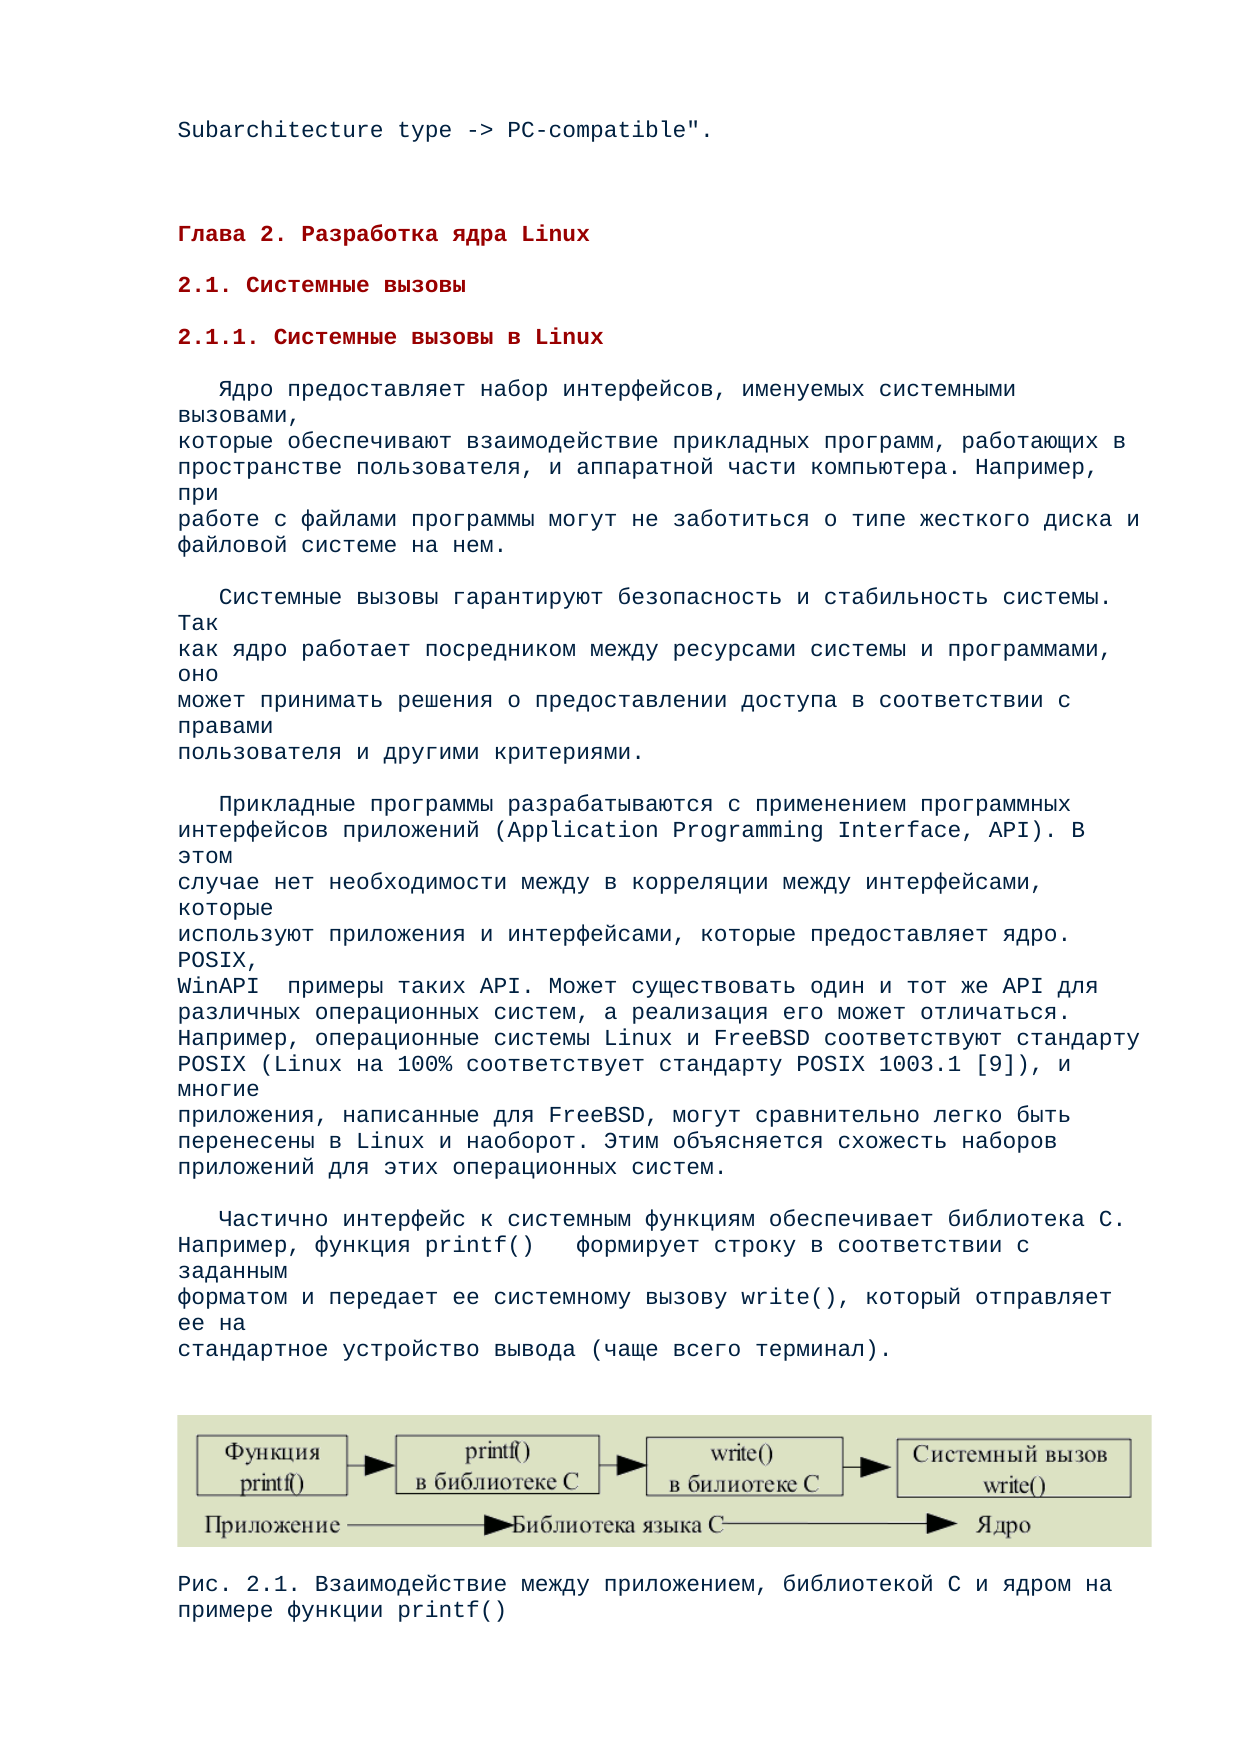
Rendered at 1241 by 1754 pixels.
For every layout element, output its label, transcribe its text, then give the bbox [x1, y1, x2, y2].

text форматом и передает ее системному вызову write(), который отправляет ее на [177, 1285, 1152, 1337]
text 2.1.1. Системные вызовы в Linux [177, 326, 1152, 352]
text приложения, написанные для FreeBSD, могут сравнительно легко быть [177, 1104, 1152, 1130]
text Рис. 2.1. Взаимодействие между приложением, библиотекой C и ядром на [177, 1573, 1152, 1598]
text WinAPI примеры таких API. Может существовать один и тот же API для [177, 974, 1152, 1000]
text Глава 2. Разработка ядра Linux [177, 222, 1152, 248]
text Например, операционные системы Linux и FreeBSD соответствуют стандарту [177, 1026, 1152, 1052]
text стандартное устройство вывода (чаще всего терминал). [177, 1337, 1152, 1363]
text работе с файлами программы могут не заботиться о типе жесткого диска и [177, 507, 1152, 533]
text пользователя и другими критериями. [177, 741, 1152, 767]
text интерфейсов приложений (Application Programming Interface, API). В этом [177, 818, 1152, 870]
text Прикладные программы разрабатываются с применением программных [177, 792, 1152, 818]
text Subarchitecture type -> PC-compatible". [177, 118, 1152, 144]
text 2.1. Системные вызовы [177, 274, 1152, 300]
text как ядро работает посредником между ресурсами системы и программами, оно [177, 637, 1152, 689]
picture [177, 1415, 1152, 1547]
text Системные вызовы гарантируют безопасность и стабильность системы. Так [177, 585, 1152, 637]
text приложений для этих операционных систем. [177, 1156, 1152, 1182]
text POSIX (Linux на 100% соответствует стандарту POSIX 1003.1 [9]), и многие [177, 1052, 1152, 1104]
text перенесены в Linux и наоборот. Этим объясняется схожесть наборов [177, 1130, 1152, 1156]
text случае нет необходимости между в корреляции между интерфейсами, которые [177, 870, 1152, 922]
text Частично интерфейс к системным функциям обеспечивает библиотека C. [177, 1207, 1152, 1233]
text примере функции printf() [177, 1598, 1152, 1624]
text файловой системе на нем. [177, 533, 1152, 559]
text используют приложения и интерфейсами, которые предоставляет ядро. POSIX, [177, 922, 1152, 974]
text которые обеспечивают взаимодействие прикладных программ, работающих в [177, 429, 1152, 455]
text Ядро предоставляет набор интерфейсов, именуемых системными вызовами, [177, 377, 1152, 429]
text пространстве пользователя, и аппаратной части компьютера. Например, при [177, 455, 1152, 507]
text Например, функция printf() формирует строку в соответствии с заданным [177, 1233, 1152, 1285]
text различных операционных систем, а реализация его может отличаться. [177, 1000, 1152, 1026]
text может принимать решения о предоставлении доступа в соответствии с правами [177, 689, 1152, 741]
